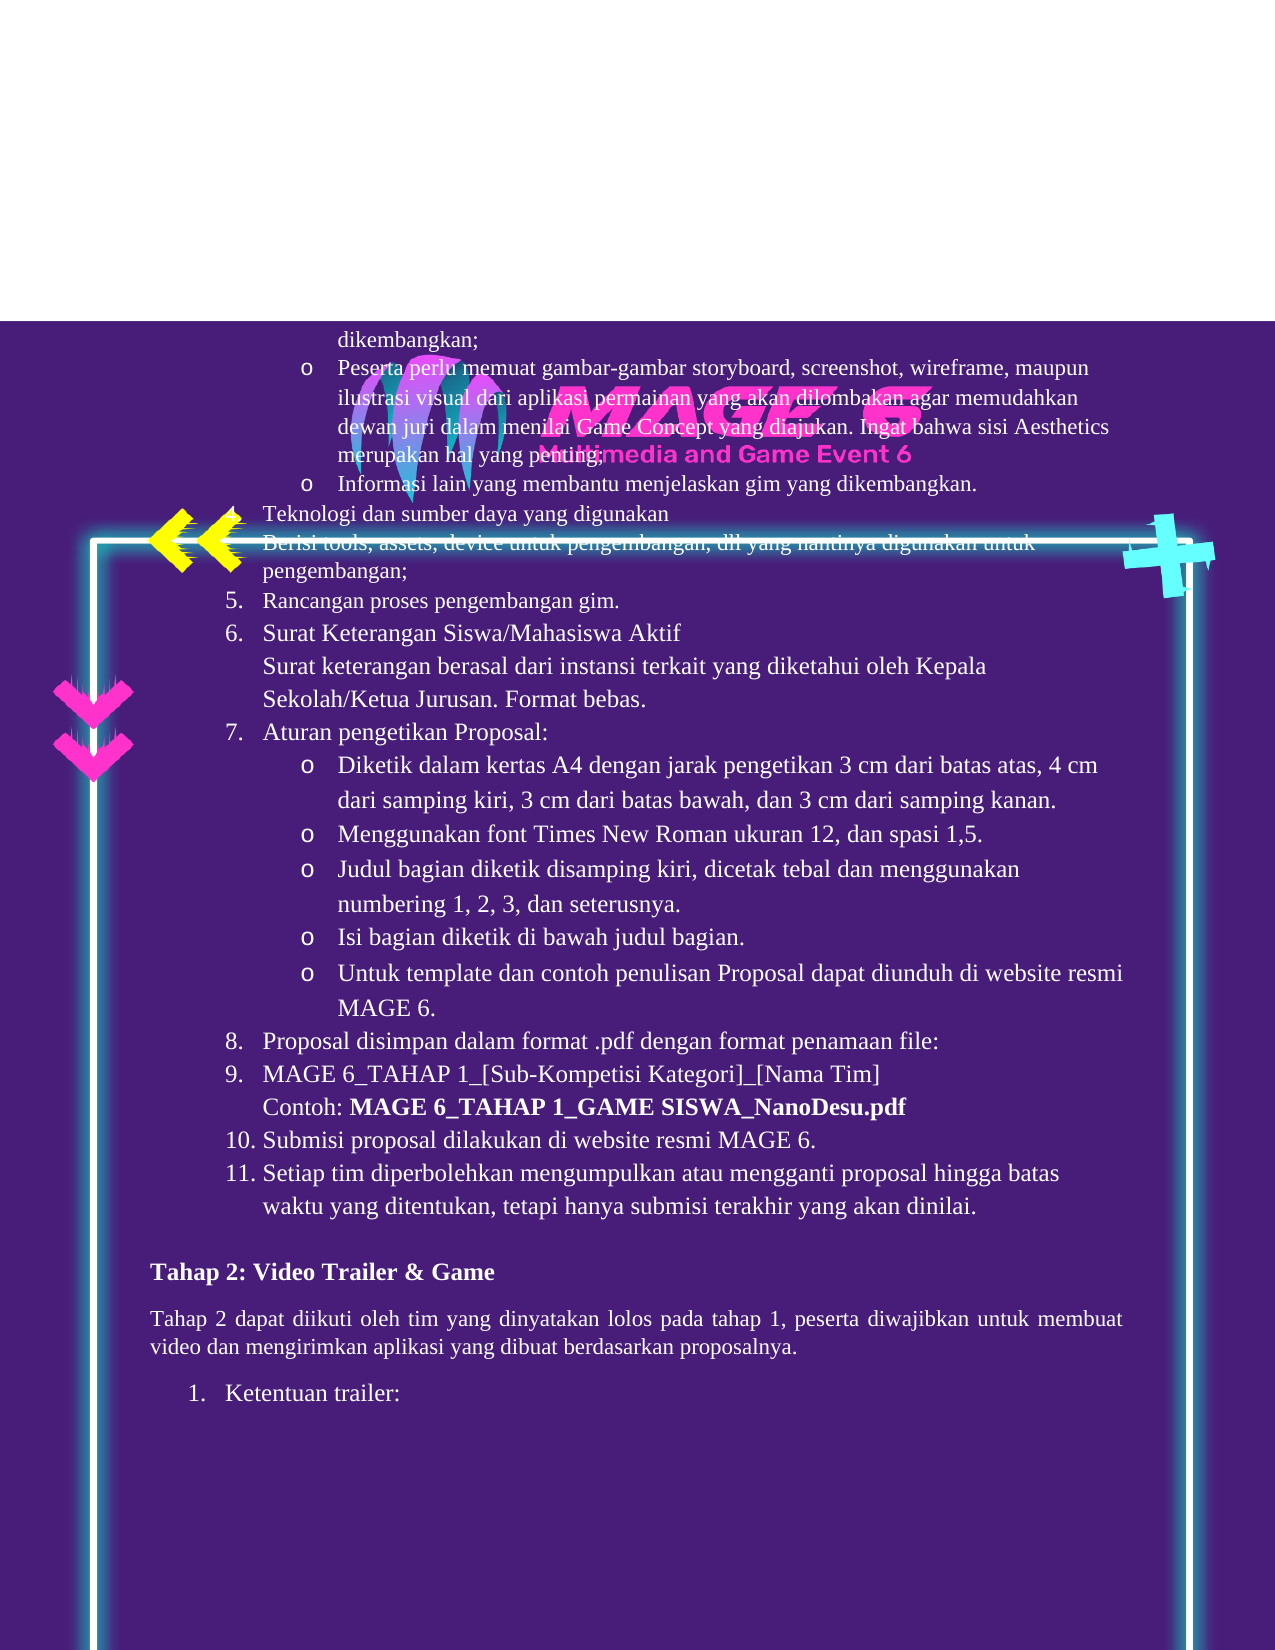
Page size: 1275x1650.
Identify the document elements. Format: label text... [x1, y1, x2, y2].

picture [0, 321, 1275, 1650]
list Informasi lain yang membantu menjelaskan gim yang dikembangkan. [300, 470, 1125, 498]
list Rancangan proses pengembangan gim. [225, 585, 1125, 614]
list Aturan pengetikan Proposal: [225, 717, 1125, 746]
list Teknologi dan sumber daya yang digunakan [225, 500, 1125, 526]
text Tahap 2 dapat diikuti oleh tim yang dinyatakan lolos pada tahap 1, peserta diwajibkan untuk membuat video dan mengirimkan aplikasi yang dibuat berdasarkan proposalnya. [150, 1304, 1125, 1359]
list Isi bagian diketik di bawah judul bagian. [300, 922, 1125, 953]
list Target Audience; informasi terkait siapa target pasar dari aplikasi permainan yang dikembangkan; [300, 295, 1125, 352]
list Ketentuan trailer: [187, 1378, 1125, 1407]
list Proposal disimpan dalam format .pdf dengan format penamaan file: [225, 1026, 1125, 1054]
list Berisi tools, assets, device untuk pengembangan, dll yang nantinya digunakan untuk pengembangan; [262, 528, 1125, 583]
list Peserta perlu memuat gambar-gambar storyboard, screenshot, wireframe, maupun ilustrasi visual dari aplikasi permainan yang akan dilombakan agar memudahkan dewan juri dalam menilai Game Concept yang diajukan. Ingat bahwa sisi Aesthetics merupakan hal yang penting; [300, 354, 1125, 468]
list MAGE 6_TAHAP 1_[Sub-Kompetisi Kategori]_[Nama Tim] Contoh: MAGE 6_TAHAP 1_GAME SISWA_NanoDesu.pdf [225, 1059, 1125, 1121]
list Submisi proposal dilakukan di website resmi MAGE 6. [225, 1125, 1125, 1153]
list Setiap tim diperbolehkan mengumpulkan atau mengganti proposal hingga batas waktu yang ditentukan, tetapi hanya submisi terakhir yang akan dinilai. [225, 1158, 1125, 1219]
list Diketik dalam kertas A4 dengan jarak pengetikan 3 cm dari batas atas, 4 cm dari samping kiri, 3 cm dari batas bawah, dan 3 cm dari samping kanan. [300, 751, 1125, 814]
list Untuk template dan contoh penulisan Proposal dapat diunduh di website resmi MAGE 6. [300, 958, 1125, 1021]
list Menggunakan font Times New Roman ukuran 12, dan spasi 1,5. [300, 819, 1125, 849]
list Surat Keterangan Siswa/Mahasiswa Aktif Surat keterangan berasal dari instansi terkait yang diketahui oleh Kepala Sekolah/Ketua Jurusan. Format bebas. [225, 618, 1125, 713]
list Judul bagian diketik disamping kiri, dicetak tebal dan menggunakan numbering 1, 2, 3, dan seterusnya. [300, 854, 1125, 918]
text Tahap 2: Video Trailer & Game [150, 1257, 1125, 1286]
